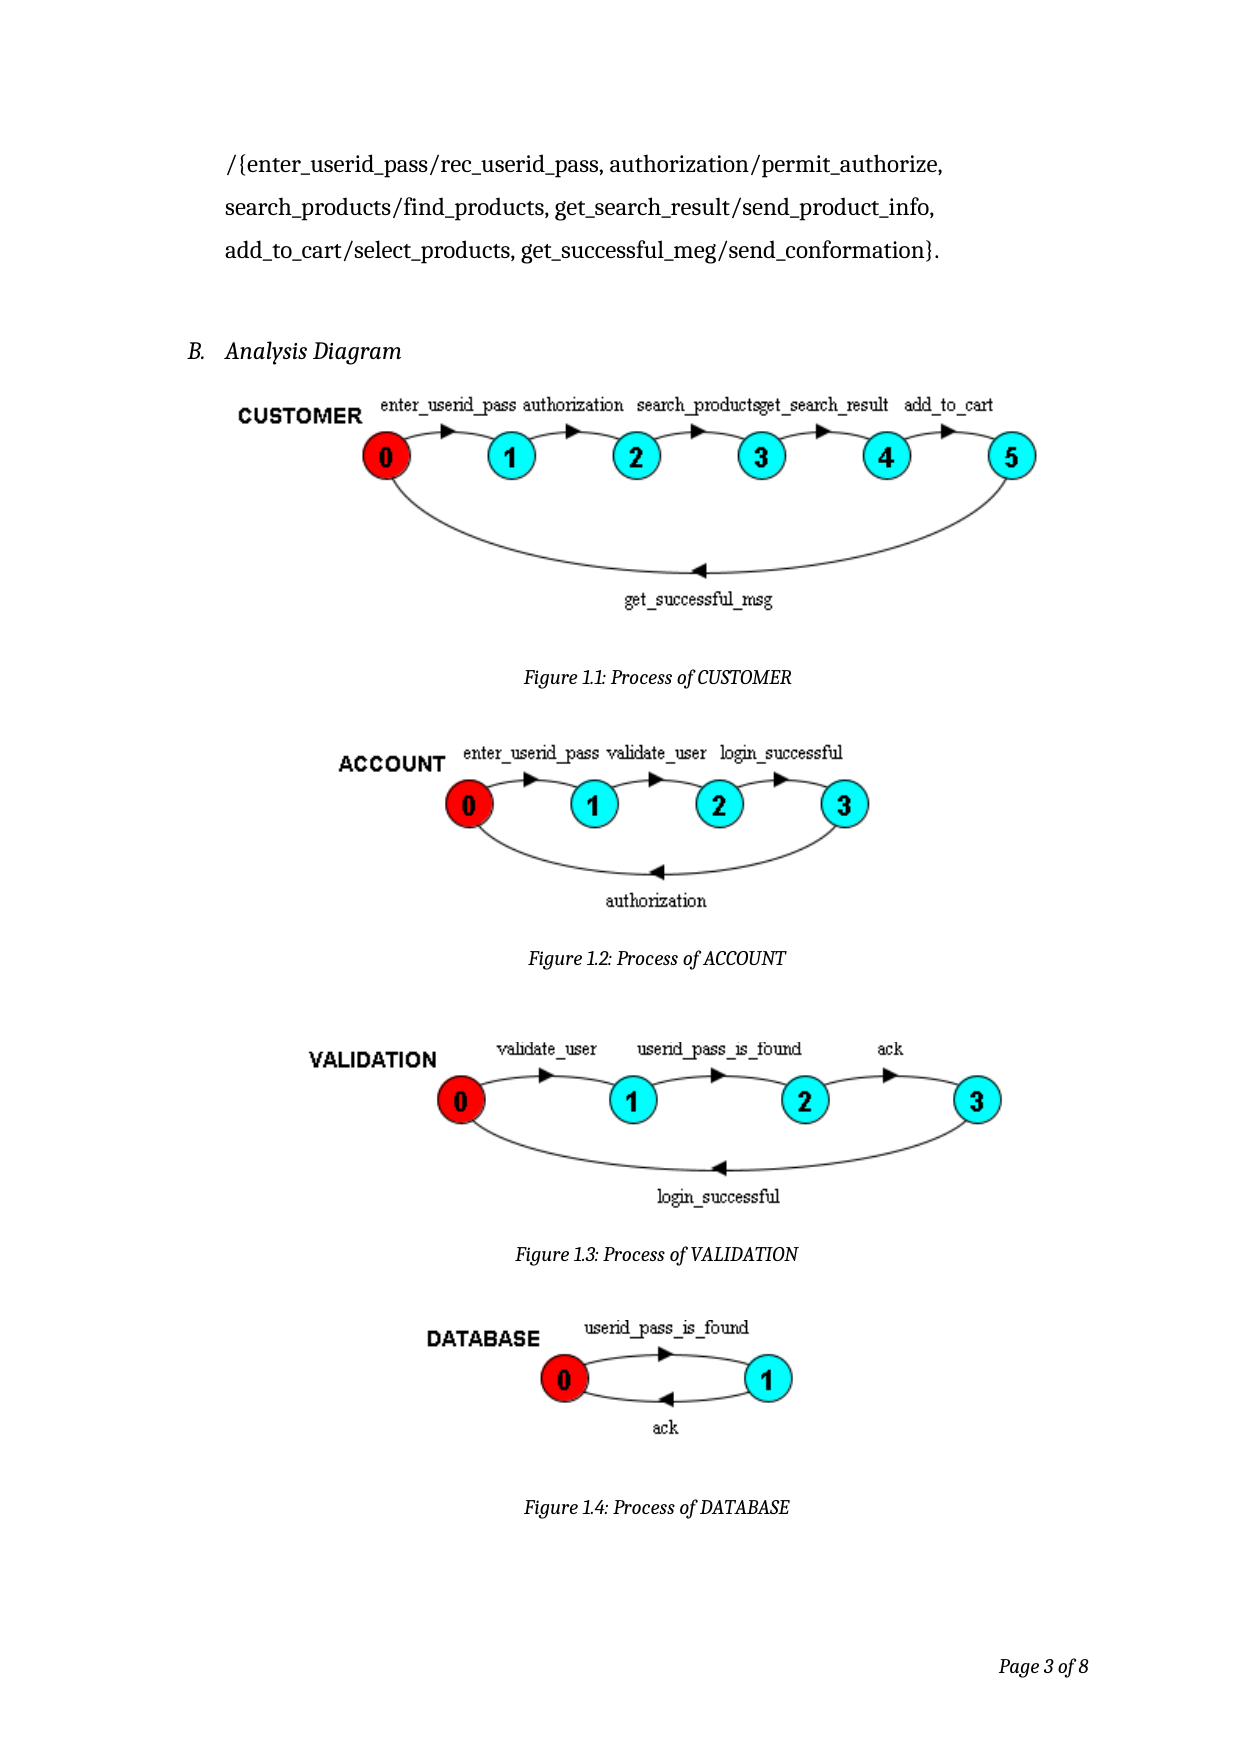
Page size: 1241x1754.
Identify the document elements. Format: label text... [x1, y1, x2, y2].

list Figure 1.3: Process of VALIDATION [225, 1242, 1090, 1266]
list /{enter_userid_pass/rec_userid_pass, authorization/permit_authorize, search_products/find_products, get_search_result/send_product_info, add_to_cart/select_products, get_successful_meg/send_conformation}. [225, 150, 1090, 265]
list Figure 1.4: Process of DATABASE [225, 1496, 1090, 1520]
list Figure 1.1: Process of CUSTOMER [225, 665, 1090, 689]
picture [233, 394, 1082, 637]
list Analysis Diagram [187, 337, 1090, 366]
picture [303, 1042, 1013, 1219]
picture [333, 743, 907, 934]
list Figure 1.2: Process of ACCOUNT [225, 946, 1090, 970]
picture [411, 1320, 829, 1442]
